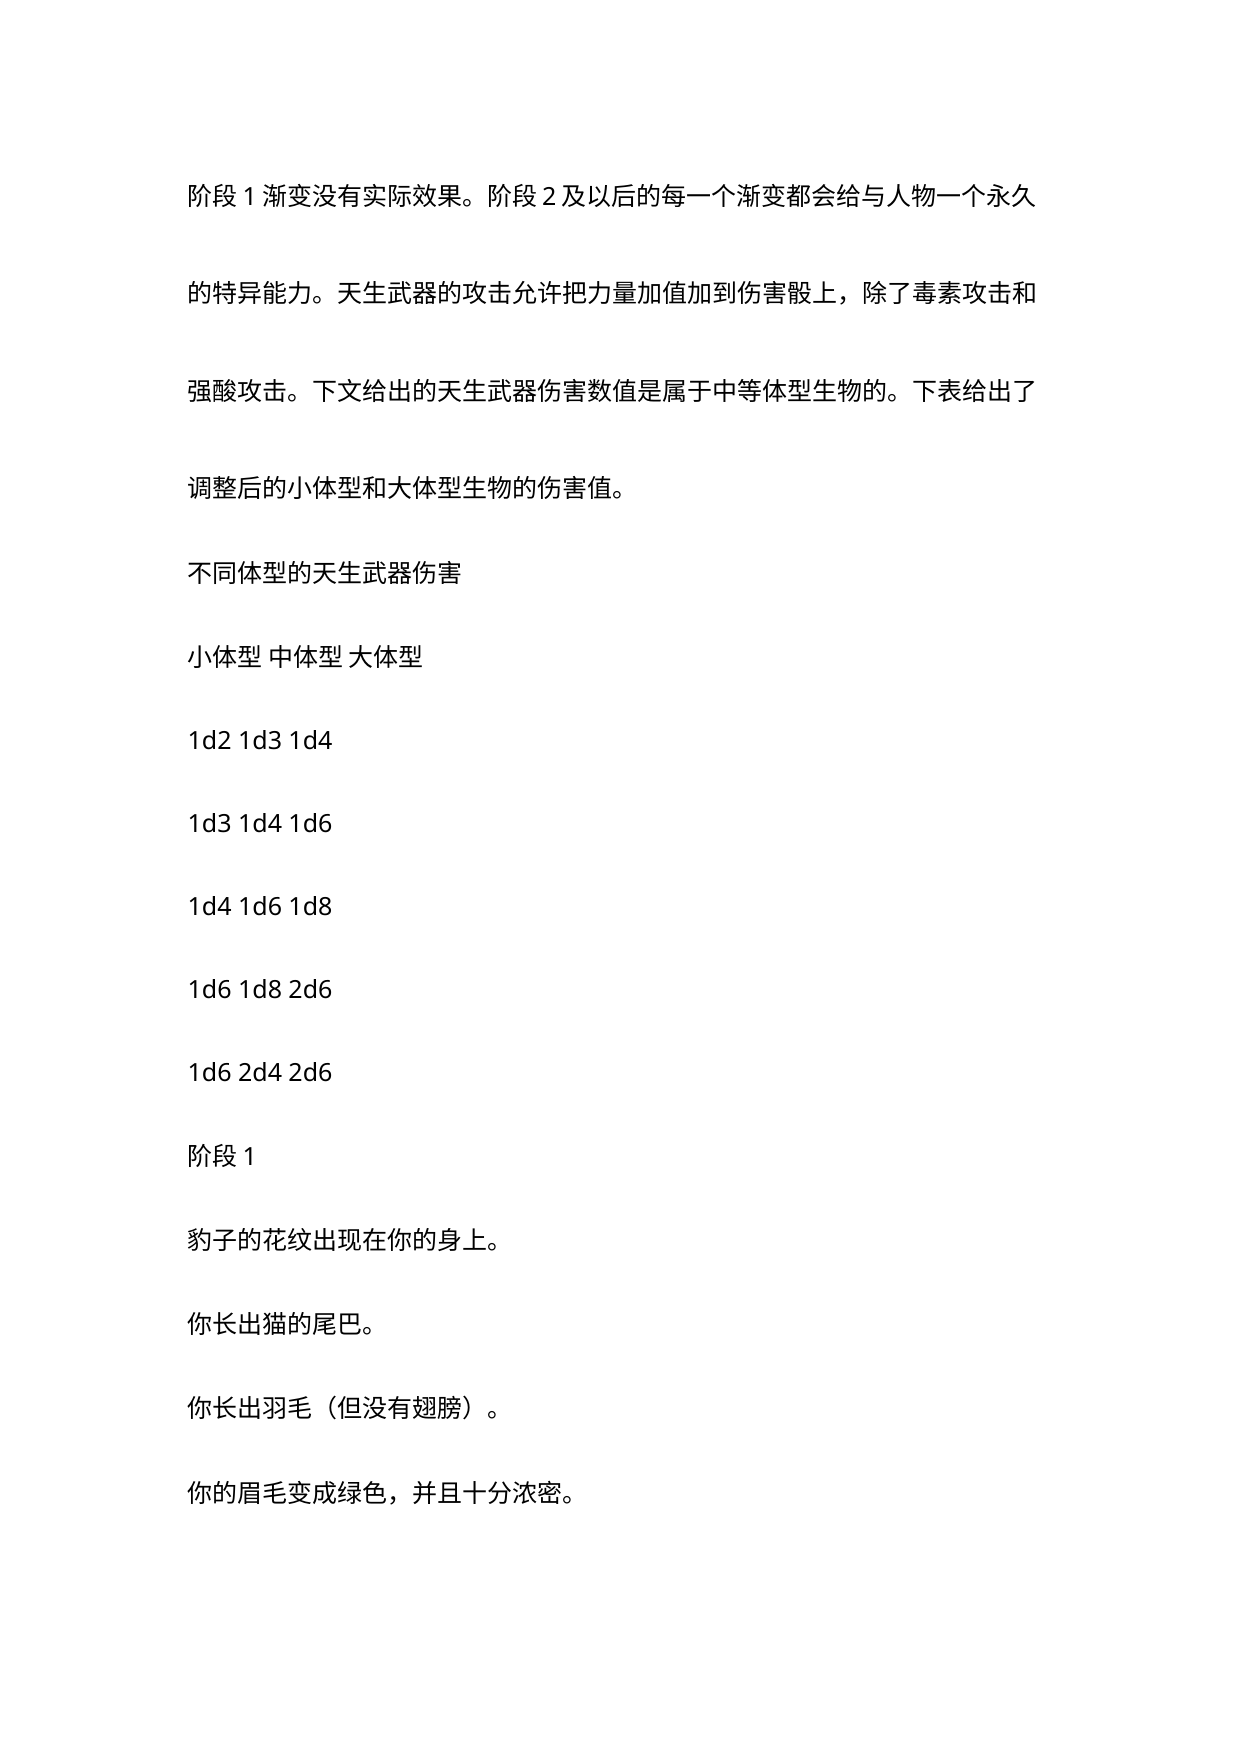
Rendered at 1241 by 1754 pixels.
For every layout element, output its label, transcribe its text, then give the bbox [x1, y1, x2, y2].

text 不同体型的天生武器伤害 [187, 539, 1053, 604]
text 你的眉毛变成绿色，并且十分浓密。 [187, 1459, 1053, 1524]
text 小体型 中体型 大体型 [187, 623, 1053, 688]
text 1d4 1d6 1d8 [187, 873, 1053, 938]
text 阶段1 [187, 1122, 1053, 1187]
text 阶段1渐变没有实际效果。阶段2及以后的每一个渐变都会给与人物一个永久的特异能力。天生武器的攻击允许把力量加值加到伤害骰上，除了毒素攻击和强酸攻击。下文给出的天生武器伤害数值是属于中等体型生物的。下表给出了调整后的小体型和大体型生物的伤害值。 [187, 162, 1053, 519]
text 1d6 1d8 2d6 [187, 956, 1053, 1021]
text 1d6 2d4 2d6 [187, 1039, 1053, 1104]
text 豹子的花纹出现在你的身上。 [187, 1206, 1053, 1271]
text 1d2 1d3 1d4 [187, 707, 1053, 772]
text 你长出猫的尾巴。 [187, 1290, 1053, 1355]
text 1d3 1d4 1d6 [187, 790, 1053, 855]
text 你长出羽毛（但没有翅膀）。 [187, 1374, 1053, 1439]
